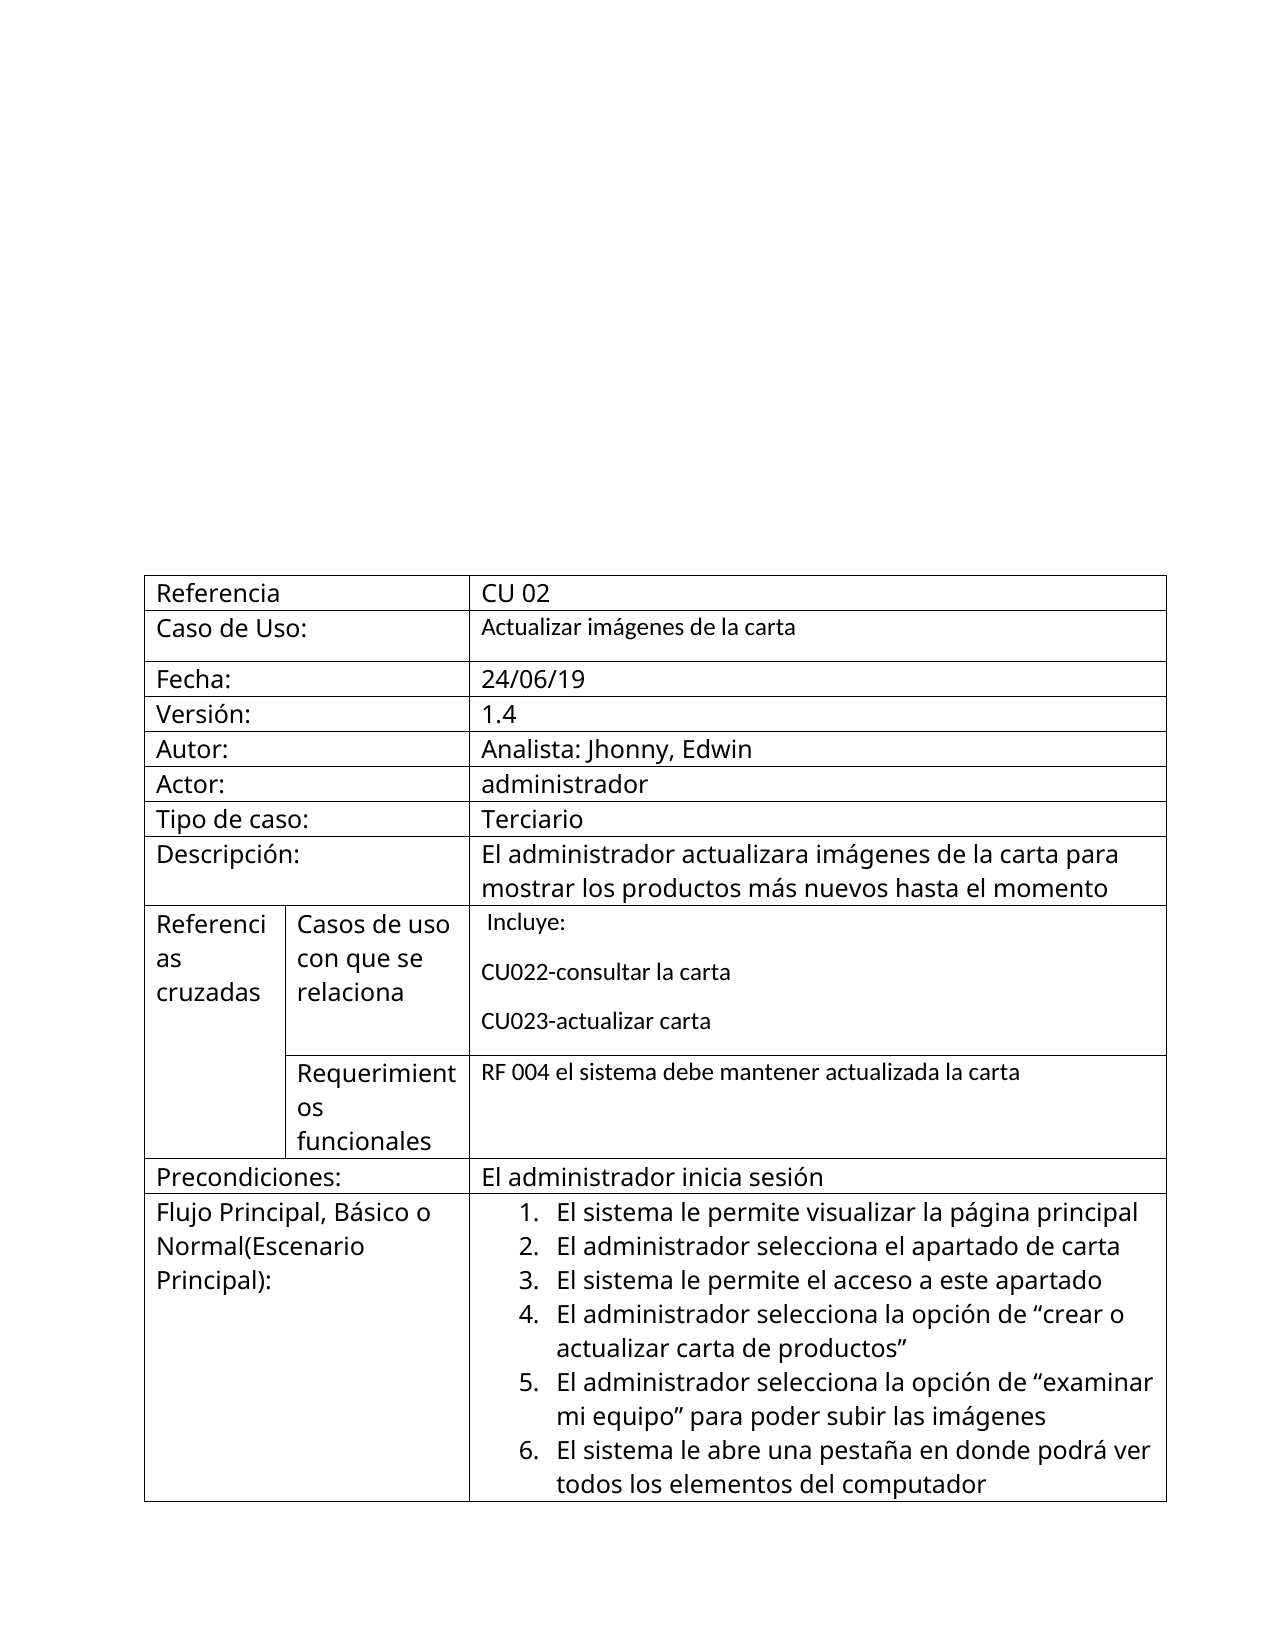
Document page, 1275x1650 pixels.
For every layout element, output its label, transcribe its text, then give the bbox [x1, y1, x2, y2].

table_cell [470, 1194, 1166, 1501]
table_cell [145, 1194, 469, 1501]
table_cell Referencias cruzadas [145, 906, 285, 1158]
table_cell Descripción: [145, 837, 469, 905]
table_cell Actualizar imágenes de la carta [470, 611, 1166, 661]
table_cell Casos de uso con que se relaciona [286, 906, 469, 1055]
table_cell Requerimientos funcionales [286, 1056, 469, 1158]
table_cell Analista: Jhonny, Edwin [470, 732, 1166, 766]
table_cell administrador [470, 767, 1166, 801]
table_cell 1.4 [470, 697, 1166, 731]
table_cell El administrador inicia sesión [470, 1159, 1166, 1193]
table_cell Fecha: [145, 662, 469, 696]
table_cell Precondiciones: [145, 1159, 469, 1193]
table_cell Autor: [145, 732, 469, 766]
table_cell Caso de Uso: [145, 611, 469, 661]
table_cell Incluye: CU022-consultar la carta CU023-actualizar carta [470, 906, 1166, 1055]
table_header CU 02 [470, 576, 1166, 610]
table_cell El administrador actualizara imágenes de la carta para mostrar los productos más nuevos hasta el momento [470, 837, 1166, 905]
table_cell RF 004 el sistema debe mantener actualizada la carta [470, 1056, 1166, 1158]
table_cell 24/06/19 [470, 662, 1166, 696]
table_cell Terciario [470, 802, 1166, 836]
table_cell Versión: [145, 697, 469, 731]
table_cell Tipo de caso: [145, 802, 469, 836]
table_cell Actor: [145, 767, 469, 801]
table_header Referencia [145, 576, 469, 610]
